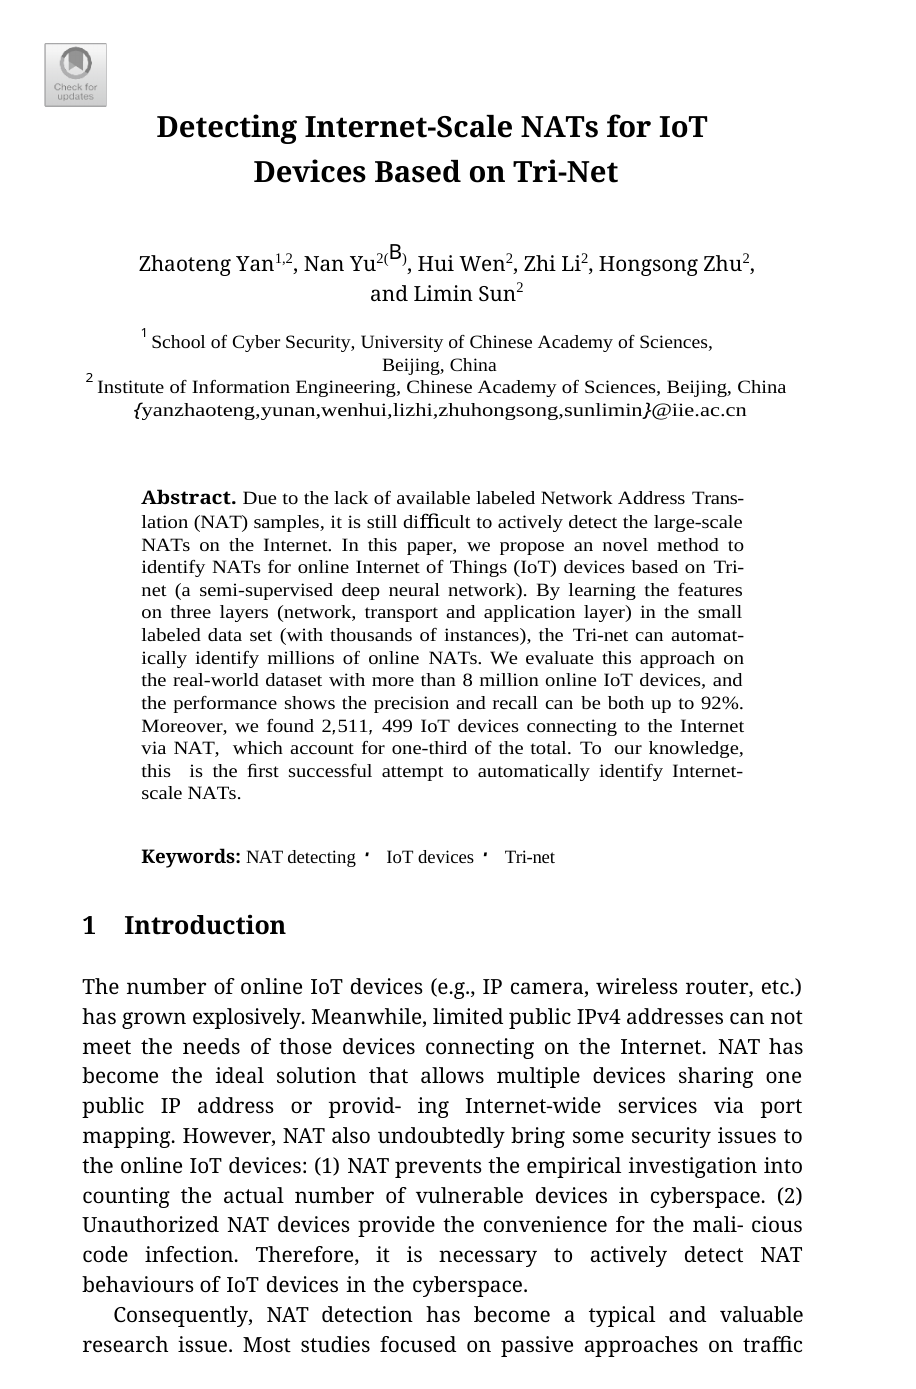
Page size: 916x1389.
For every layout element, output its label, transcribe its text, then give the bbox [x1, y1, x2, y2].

text 2 Institute of Information Engineering, Chinese Academy of Sciences, Beijing, China [85, 377, 845, 398]
picture [44, 43, 107, 107]
text Zhaoteng Yan1,2, Nan Yu2(B), Hui Wen2, Zhi Li2, Hongsong Zhu2, and Limin Sun2 [138, 240, 758, 307]
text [82, 1301, 803, 1359]
text Keywords: NAT detecting · IoT devices · Tri-net [141, 840, 845, 869]
text 1 School of Cyber Security, University of Chinese Academy of Sciences, Beijing, China [140, 324, 758, 376]
text Abstract. Due to the lack of available labeled Network Address Trans- lation (NAT) samples, it is still diﬃcult to actively detect the large-scale NATs on the Internet. In this paper, we propose an novel method to identify NATs for online Internet of Things (IoT) devices based on Tri- net (a semi-supervised deep neural network). By learning the features on three layers (network, transport and application layer) in the small labeled data set (with thousands of instances), the Tri-net can automat- ically identify millions of online NATs. We evaluate this approach on the real-world dataset with more than 8 million online IoT devices, and the performance shows the precision and recall can be both up to 92%. Moreover, we found 2,511, 499 IoT devices connecting to the Internet via NAT, which account for one-third of the total. To our knowledge, this is the ﬁrst successful attempt to automatically identify Internet-scale NATs. [141, 484, 744, 804]
text {yanzhaoteng,yunan,wenhui,lizhi,zhuhongsong,sunlimin}@iie.ac.cn [133, 398, 845, 421]
text Detecting Internet-Scale NATs for IoT Devices Based on Tri-Net [156, 106, 758, 191]
subtitle Introduction [82, 908, 845, 942]
text The number of online IoT devices (e.g., IP camera, wireless router, etc.) has grown explosively. Meanwhile, limited public IPv4 addresses can not meet the needs of those devices connecting on the Internet. NAT has become the ideal solution that allows multiple devices sharing one public IP address or provid- ing Internet-wide services via port mapping. However, NAT also undoubtedly bring some security issues to the online IoT devices: (1) NAT prevents the empirical investigation into counting the actual number of vulnerable devices in cyberspace. (2) Unauthorized NAT devices provide the convenience for the mali- cious code infection. Therefore, it is necessary to actively detect NAT behaviours of IoT devices in the cyberspace. [82, 972, 803, 1299]
